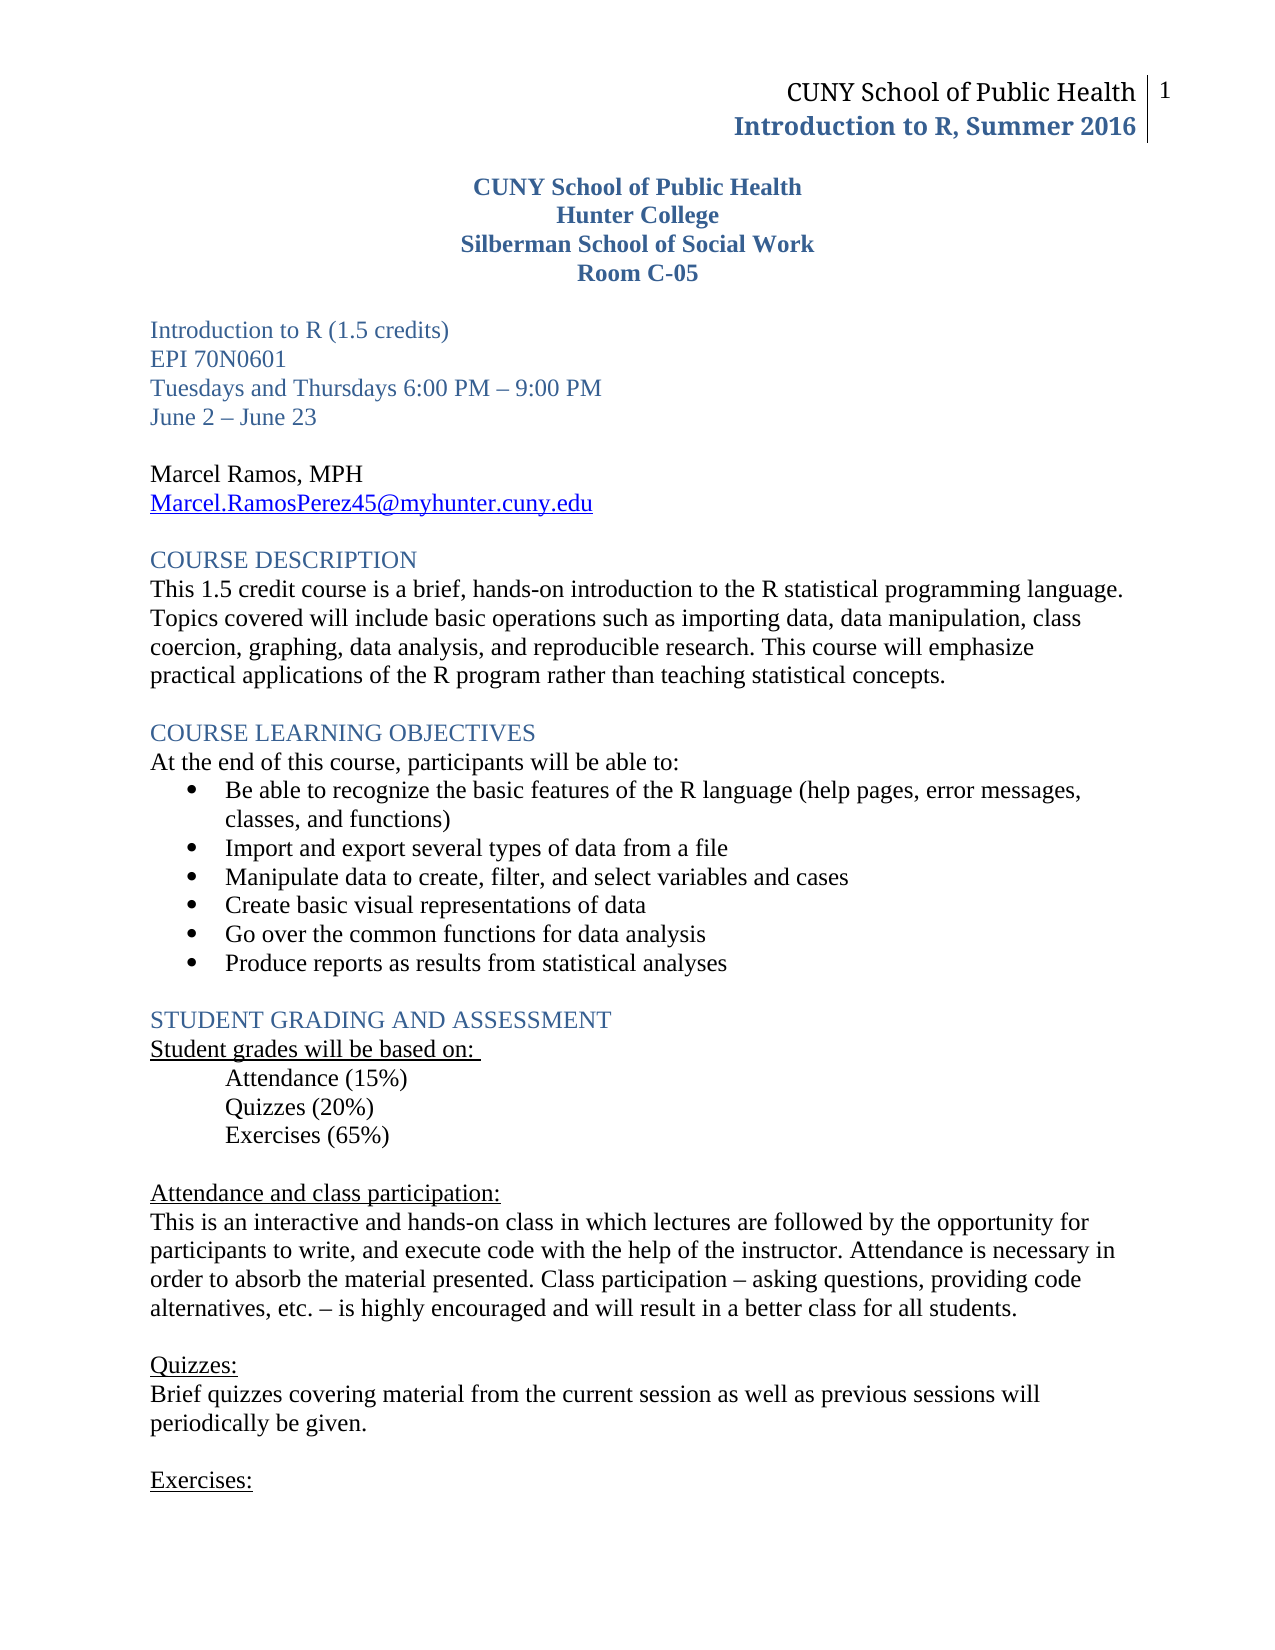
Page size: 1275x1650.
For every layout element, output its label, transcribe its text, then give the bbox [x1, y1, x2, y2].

text Quizzes: [150, 1351, 1125, 1379]
text This 1.5 credit course is a brief, hands-on introduction to the R statistical programming language. Topics covered will include basic operations such as importing data, data manipulation, class coercion, graphing, data analysis, and reproducible research. This course will emphasize practical applications of the R program rather than teaching statistical concepts. [150, 574, 1125, 689]
text Brief quizzes covering material from the current session as well as previous sessions will periodically be given. [150, 1379, 1125, 1437]
text Introduction to R (1.5 credits) [150, 316, 1125, 344]
text Marcel Ramos, MPH [150, 459, 1125, 488]
text Quizzes (20%) [150, 1092, 1125, 1121]
list Be able to recognize the basic features of the R language (help pages, error messages, classes, and functions) [187, 776, 1125, 833]
text EPI 70N0601 [150, 344, 1125, 373]
text June 2 – June 23 [150, 402, 1125, 431]
text Attendance and class participation: [150, 1178, 1125, 1207]
text Student grades will be based on: [150, 1034, 1125, 1063]
text Tuesdays and Thursdays 6:00 PM – 9:00 PM [150, 373, 1125, 402]
text COURSE LEARNING OBJECTIVES [150, 718, 1125, 747]
text At the end of this course, participants will be able to: [150, 747, 1125, 776]
text STUDENT GRADING AND ASSESSMENT [150, 1006, 1125, 1034]
text Silberman School of Social Work [150, 229, 1125, 258]
text This is an interactive and hands-on class in which lectures are followed by the opportunity for participants to write, and execute code with the help of the instructor. Attendance is necessary in order to absorb the material presented. Class participation – asking questions, providing code alternatives, etc. – is highly encouraged and will result in a better class for all students. [150, 1207, 1125, 1322]
list Import and export several types of data from a file [187, 833, 1125, 862]
text Marcel.RamosPerez45@myhunter.cuny.edu [150, 488, 1125, 517]
text CUNY School of Public Health [150, 172, 1125, 201]
list Manipulate data to create, filter, and select variables and cases [187, 862, 1125, 891]
text COURSE DESCRIPTION [150, 546, 1125, 574]
text Attendance (15%) [150, 1063, 1125, 1092]
text Exercises: [150, 1466, 1125, 1494]
text Exercises (65%) [150, 1121, 1125, 1149]
text Hunter College [150, 201, 1125, 229]
list Go over the common functions for data analysis [187, 919, 1125, 948]
list Produce reports as results from statistical analyses [187, 948, 1125, 977]
list Create basic visual representations of data [187, 891, 1125, 919]
text Room C-05 [150, 258, 1125, 287]
